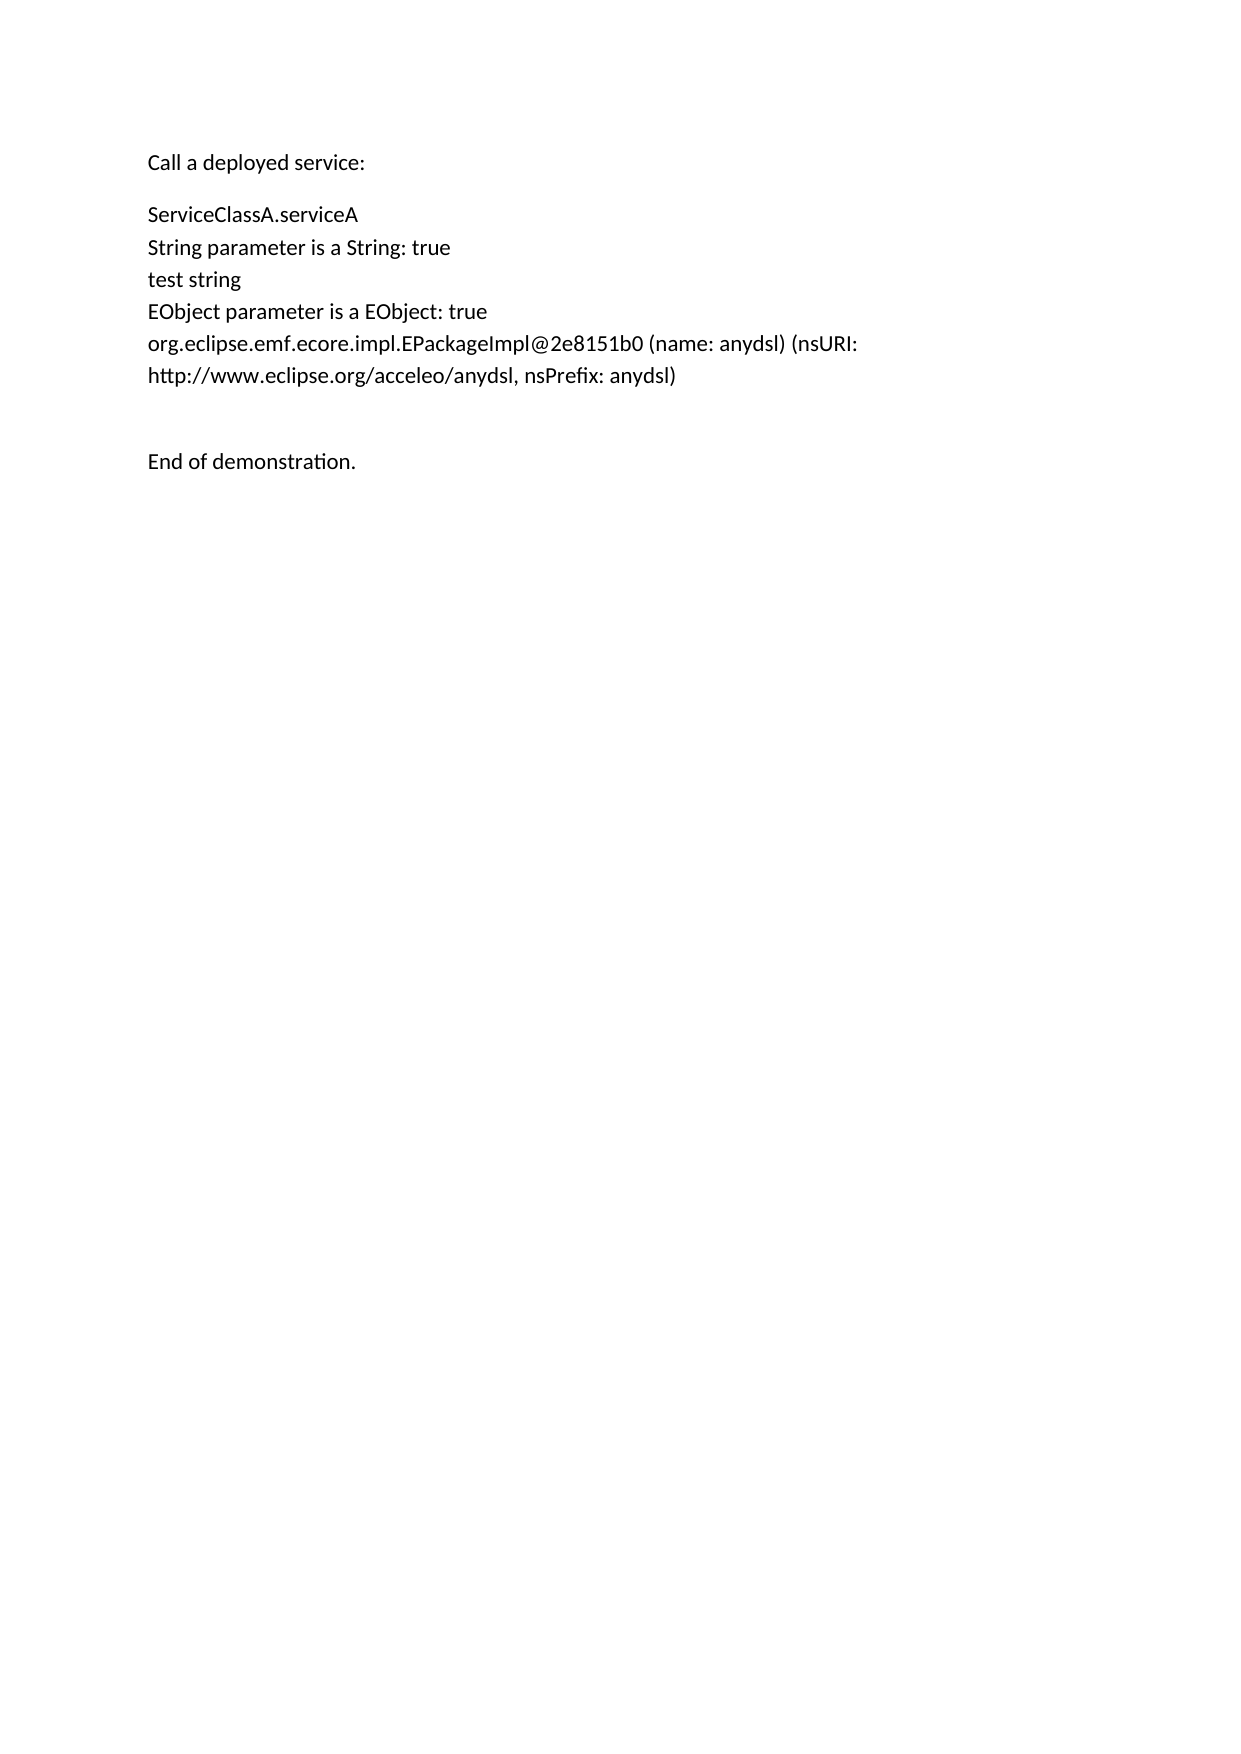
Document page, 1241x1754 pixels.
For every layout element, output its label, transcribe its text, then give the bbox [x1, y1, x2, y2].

text Call a deployed service: [148, 148, 1093, 176]
text End of demonstration. [148, 447, 1093, 475]
text ServiceClassA.serviceA String parameter is a String: true test string EObject parameter is a EObject: true org.eclipse.emf.ecore.impl.EPackageImpl@2e8151b0 (name: anydsl) (nsURI: http://www.eclipse.org/acceleo/anydsl, nsPrefix: anydsl) [148, 201, 1093, 422]
